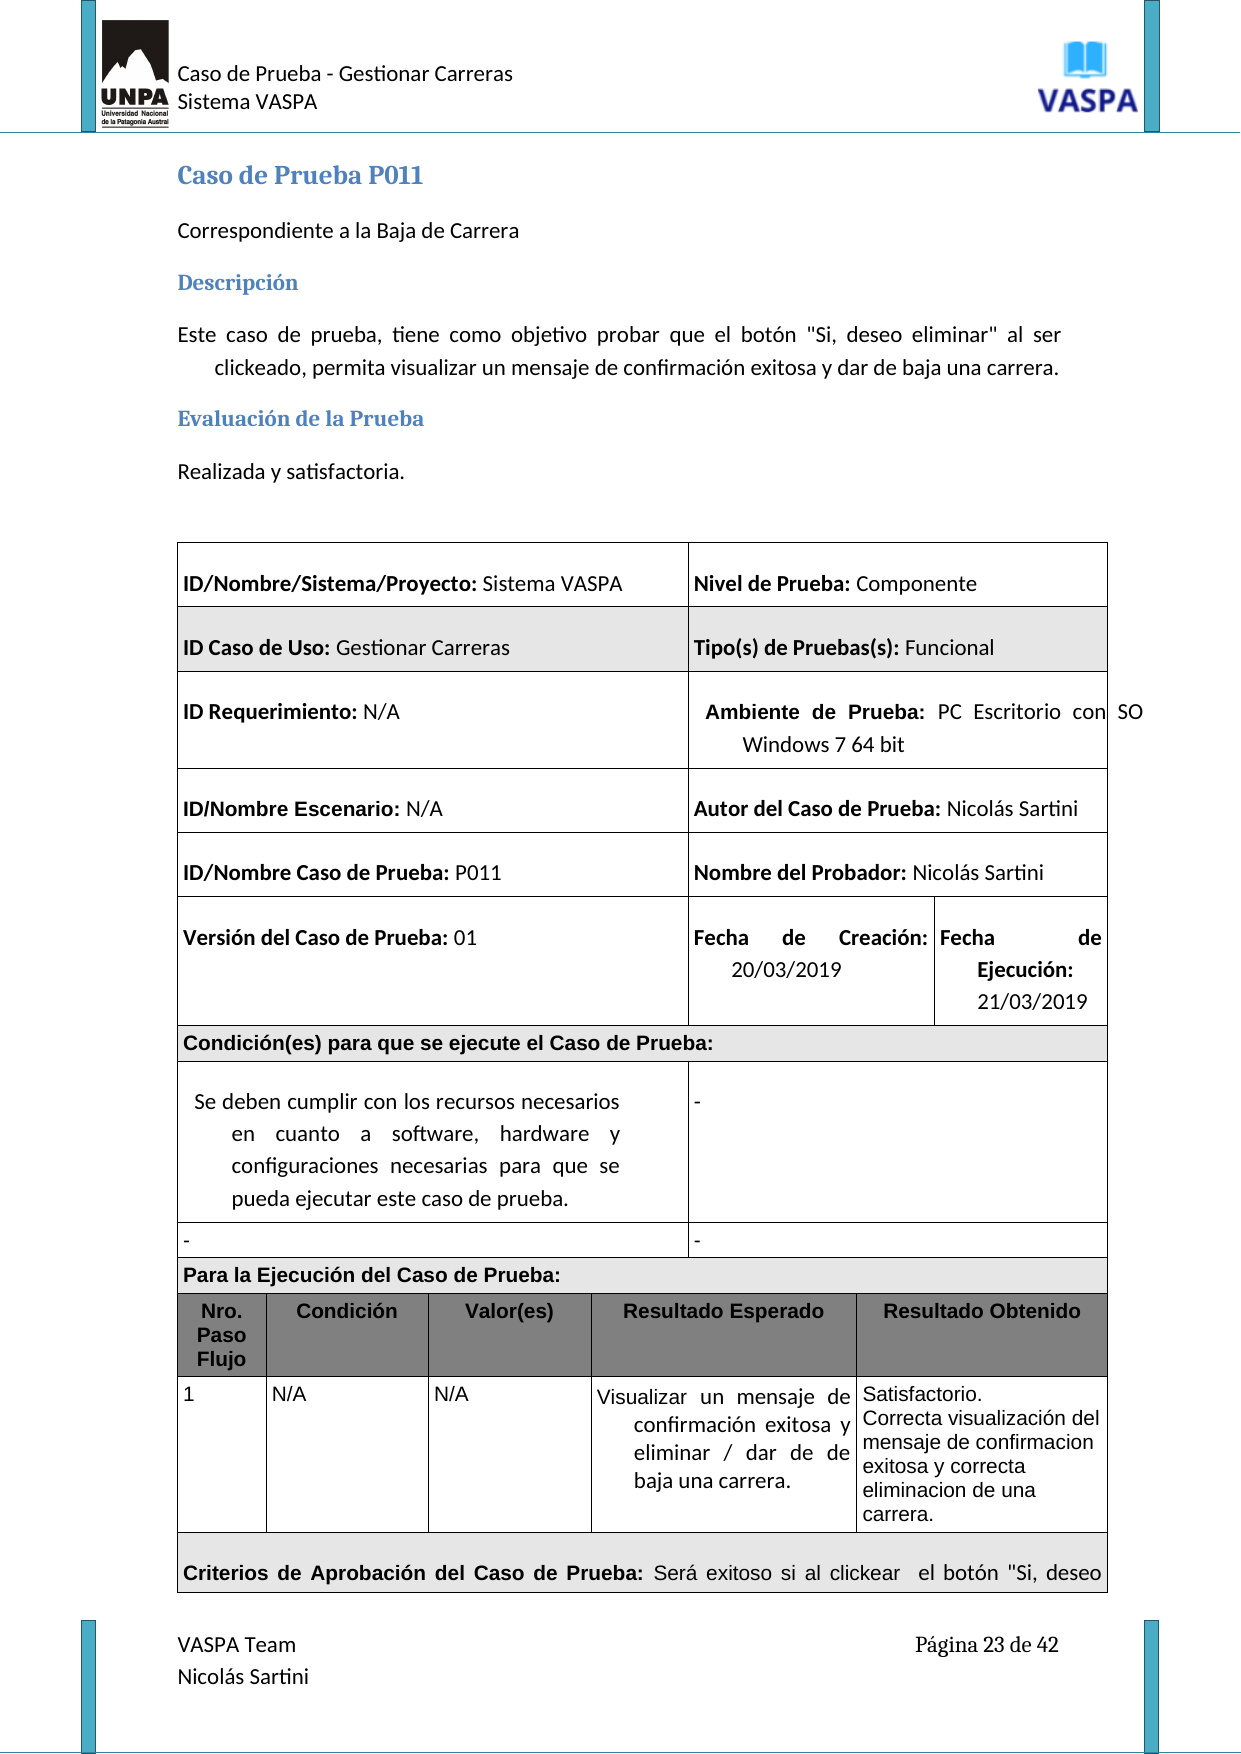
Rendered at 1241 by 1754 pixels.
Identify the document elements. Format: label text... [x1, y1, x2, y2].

picture [100, 18, 170, 129]
table_cell Visualizar un mensaje de confirmación exitosa y eliminar / dar de de baja una carrera. [592, 1377, 856, 1532]
text Correspondiente a la Baja de Carrera [177, 216, 1063, 244]
table_cell ID Caso de Uso: Gestionar Carreras [178, 607, 688, 671]
table_cell N/A [267, 1377, 428, 1532]
picture [1032, 21, 1143, 132]
table_cell Resultado Esperado [592, 1294, 856, 1376]
table_cell Para la Ejecución del Caso de Prueba: [178, 1258, 1107, 1293]
table_cell Valor(es) [429, 1294, 591, 1376]
table_cell 1 [178, 1377, 266, 1532]
text Realizada y satisfactoria. [177, 457, 1063, 485]
table_cell Fecha de Ejecución: 21/03/2019 [935, 897, 1107, 1025]
text Este caso de prueba, tiene como objetivo probar que el botón "Si, deseo eliminar" al ser clickeado, permita visualizar un mensaje de confirmación exitosa y dar de baja una carrera. [177, 321, 1063, 381]
table_cell Versión del Caso de Prueba: 01 [178, 897, 688, 1025]
table_cell - [178, 1223, 688, 1257]
table_cell Autor del Caso de Prueba: Nicolás Sartini [689, 769, 1107, 832]
table_cell Resultado Obtenido [857, 1294, 1107, 1376]
text Descripción [177, 269, 1063, 296]
table_cell Tipo(s) de Pruebas(s): Funcional [689, 607, 1107, 671]
table_cell ID/Nombre Caso de Prueba: P011 [178, 833, 688, 896]
table_header ID/Nombre/Sistema/Proyecto: Sistema VASPA [178, 543, 688, 606]
table_cell N/A [429, 1377, 591, 1532]
table_cell Satisfactorio. Correcta visualización del mensaje de confirmacion exitosa y correcta eliminacion de una carrera. [857, 1377, 1107, 1532]
table_cell Condición [267, 1294, 428, 1376]
table_cell Nro. Paso Flujo [178, 1294, 266, 1376]
table_cell [178, 1062, 688, 1222]
table_cell Nombre del Probador: Nicolás Sartini [689, 833, 1107, 896]
table_cell - [689, 1062, 1107, 1222]
text Caso de Prueba P011 [177, 160, 1063, 191]
text Evaluación de la Prueba [177, 406, 1063, 432]
table_cell - [689, 1223, 1107, 1257]
table_cell ID Requerimiento: N/A [178, 672, 688, 767]
table_header Nivel de Prueba: Componente [689, 543, 1107, 606]
table_cell Fecha de Creación: 20/03/2019 [689, 897, 934, 1025]
table_cell Condición(es) para que se ejecute el Caso de Prueba: [178, 1026, 1107, 1061]
table_cell [689, 672, 1107, 767]
table_cell ID/Nombre Escenario: N/A [178, 769, 688, 832]
